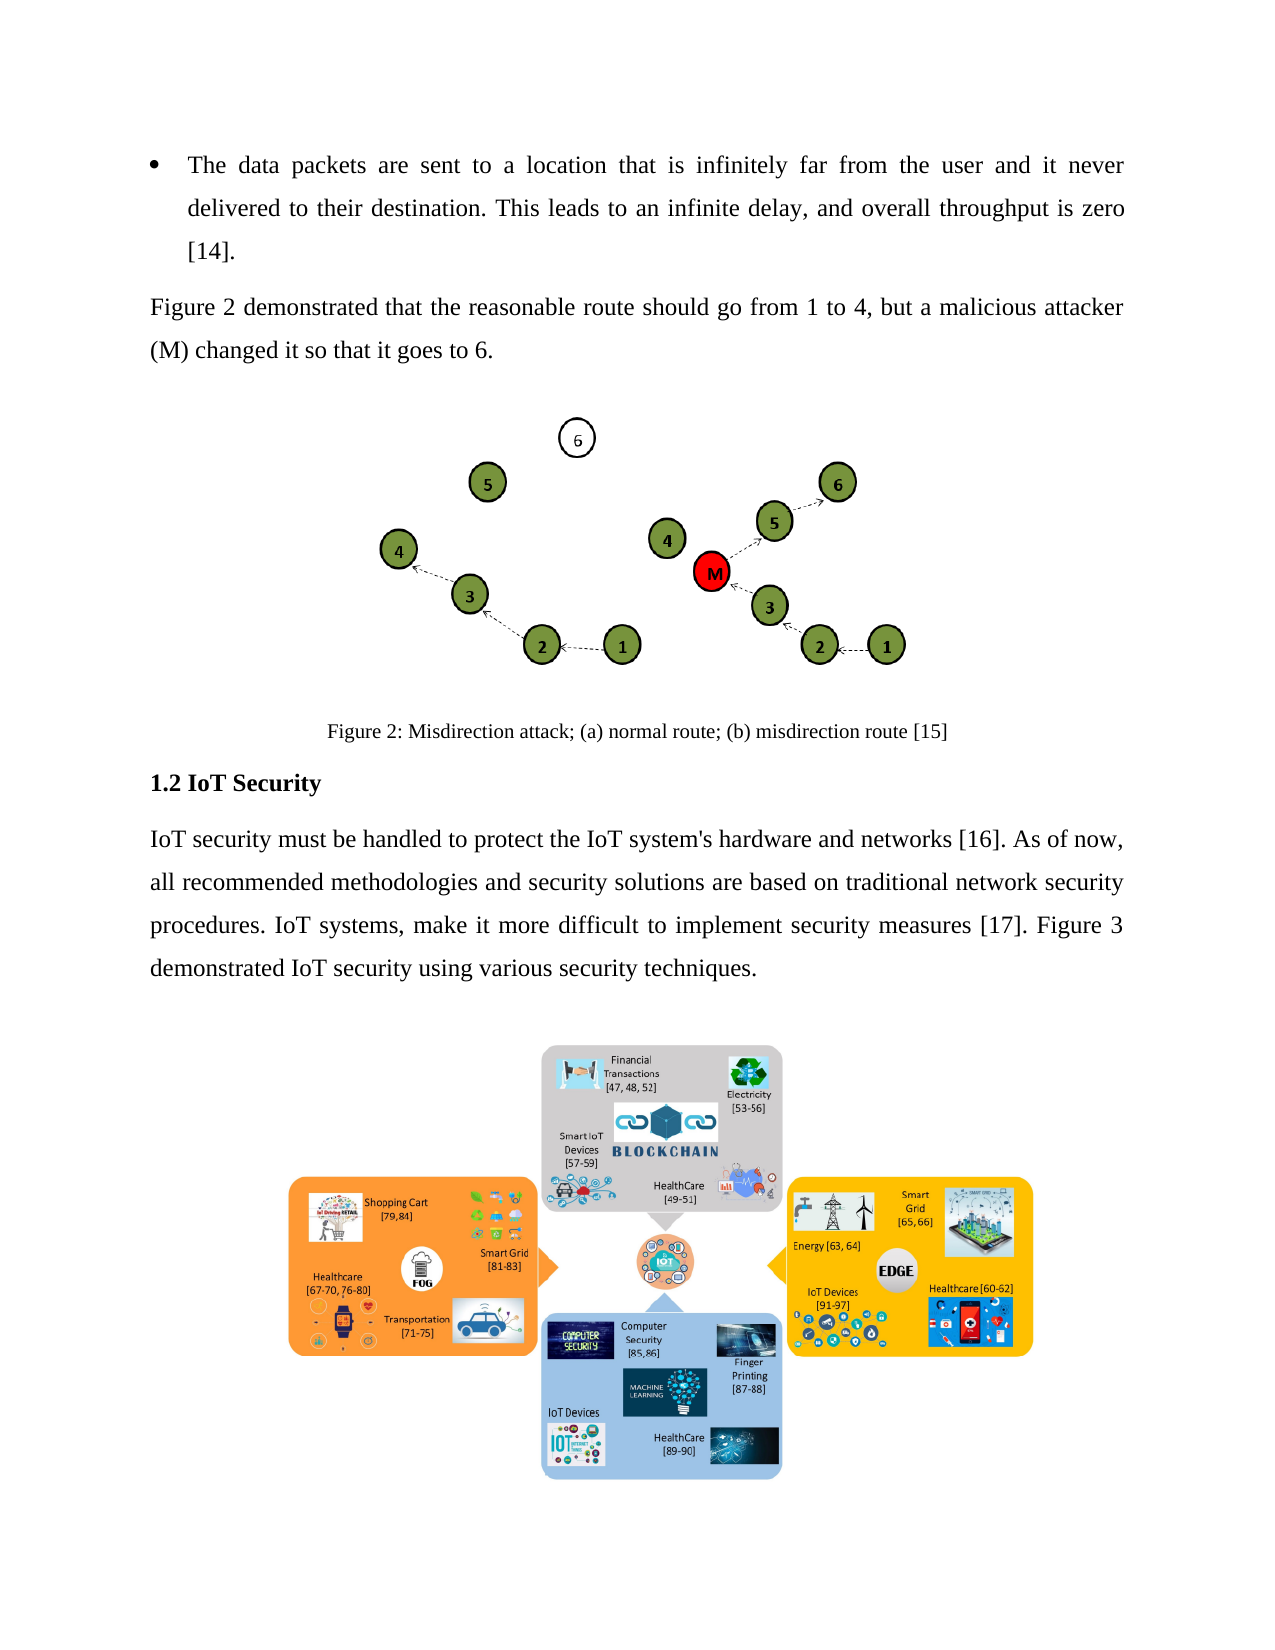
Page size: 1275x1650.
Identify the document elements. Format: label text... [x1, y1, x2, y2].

picture [361, 402, 915, 681]
text IoT security must be handled to protect the IoT system's hardware and networks [16]. As of now, all recommended methodologies and security solutions are based on traditional network security procedures. IoT systems, make it more difficult to implement security measures [17]. Figure 3 demonstrated IoT security using various security techniques. [150, 824, 1125, 982]
list The data packets are sent to a location that is infinitely far from the user and it never delivered to their destination. This leads to an infinite delay, and overall throughput is zero [14]. [150, 150, 1125, 265]
text Figure 2 demonstrated that the reasonable route should go from 1 to 4, but a malicious attacker (M) changed it so that it goes to 6. [150, 292, 1125, 364]
list IoT Security [150, 768, 1125, 797]
picture [281, 1032, 1041, 1487]
